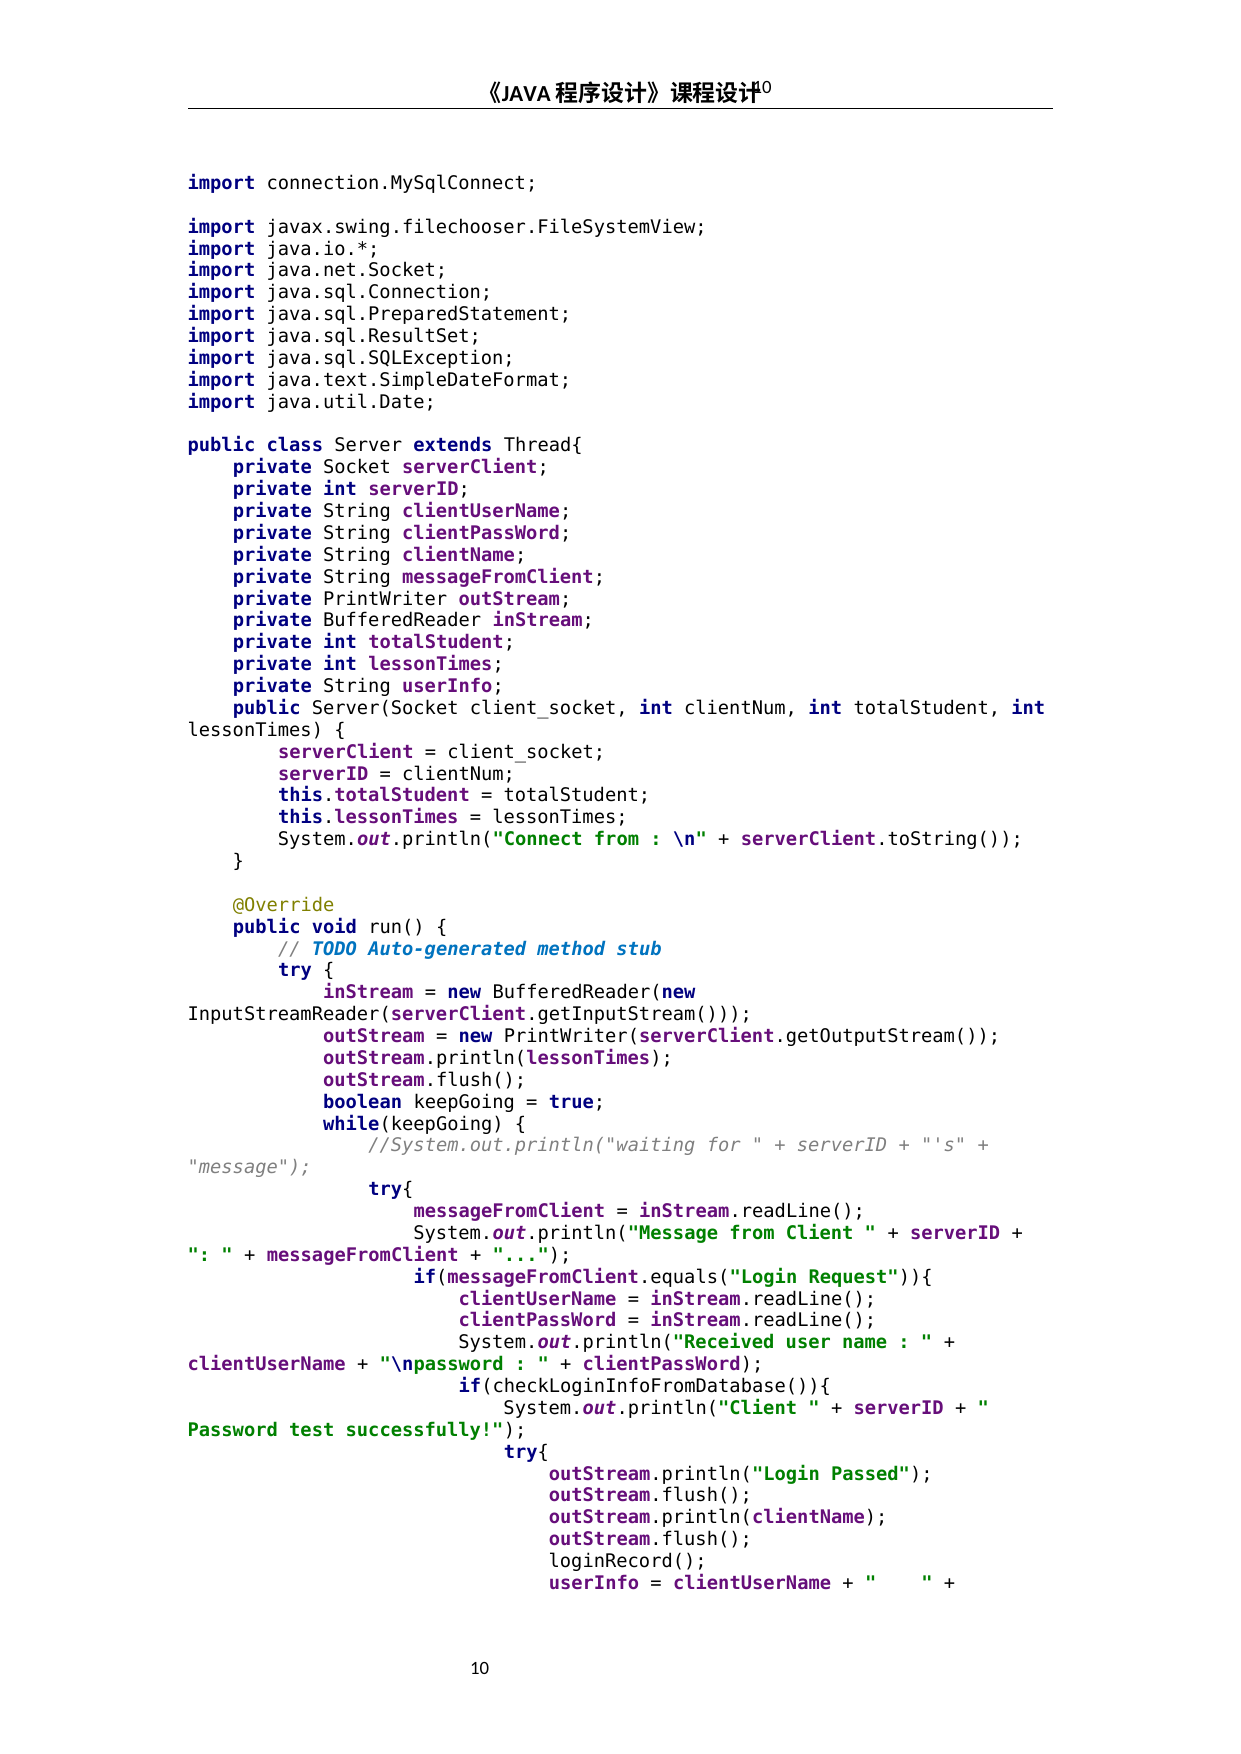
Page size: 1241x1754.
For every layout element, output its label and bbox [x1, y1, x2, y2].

text [187, 150, 1053, 1594]
